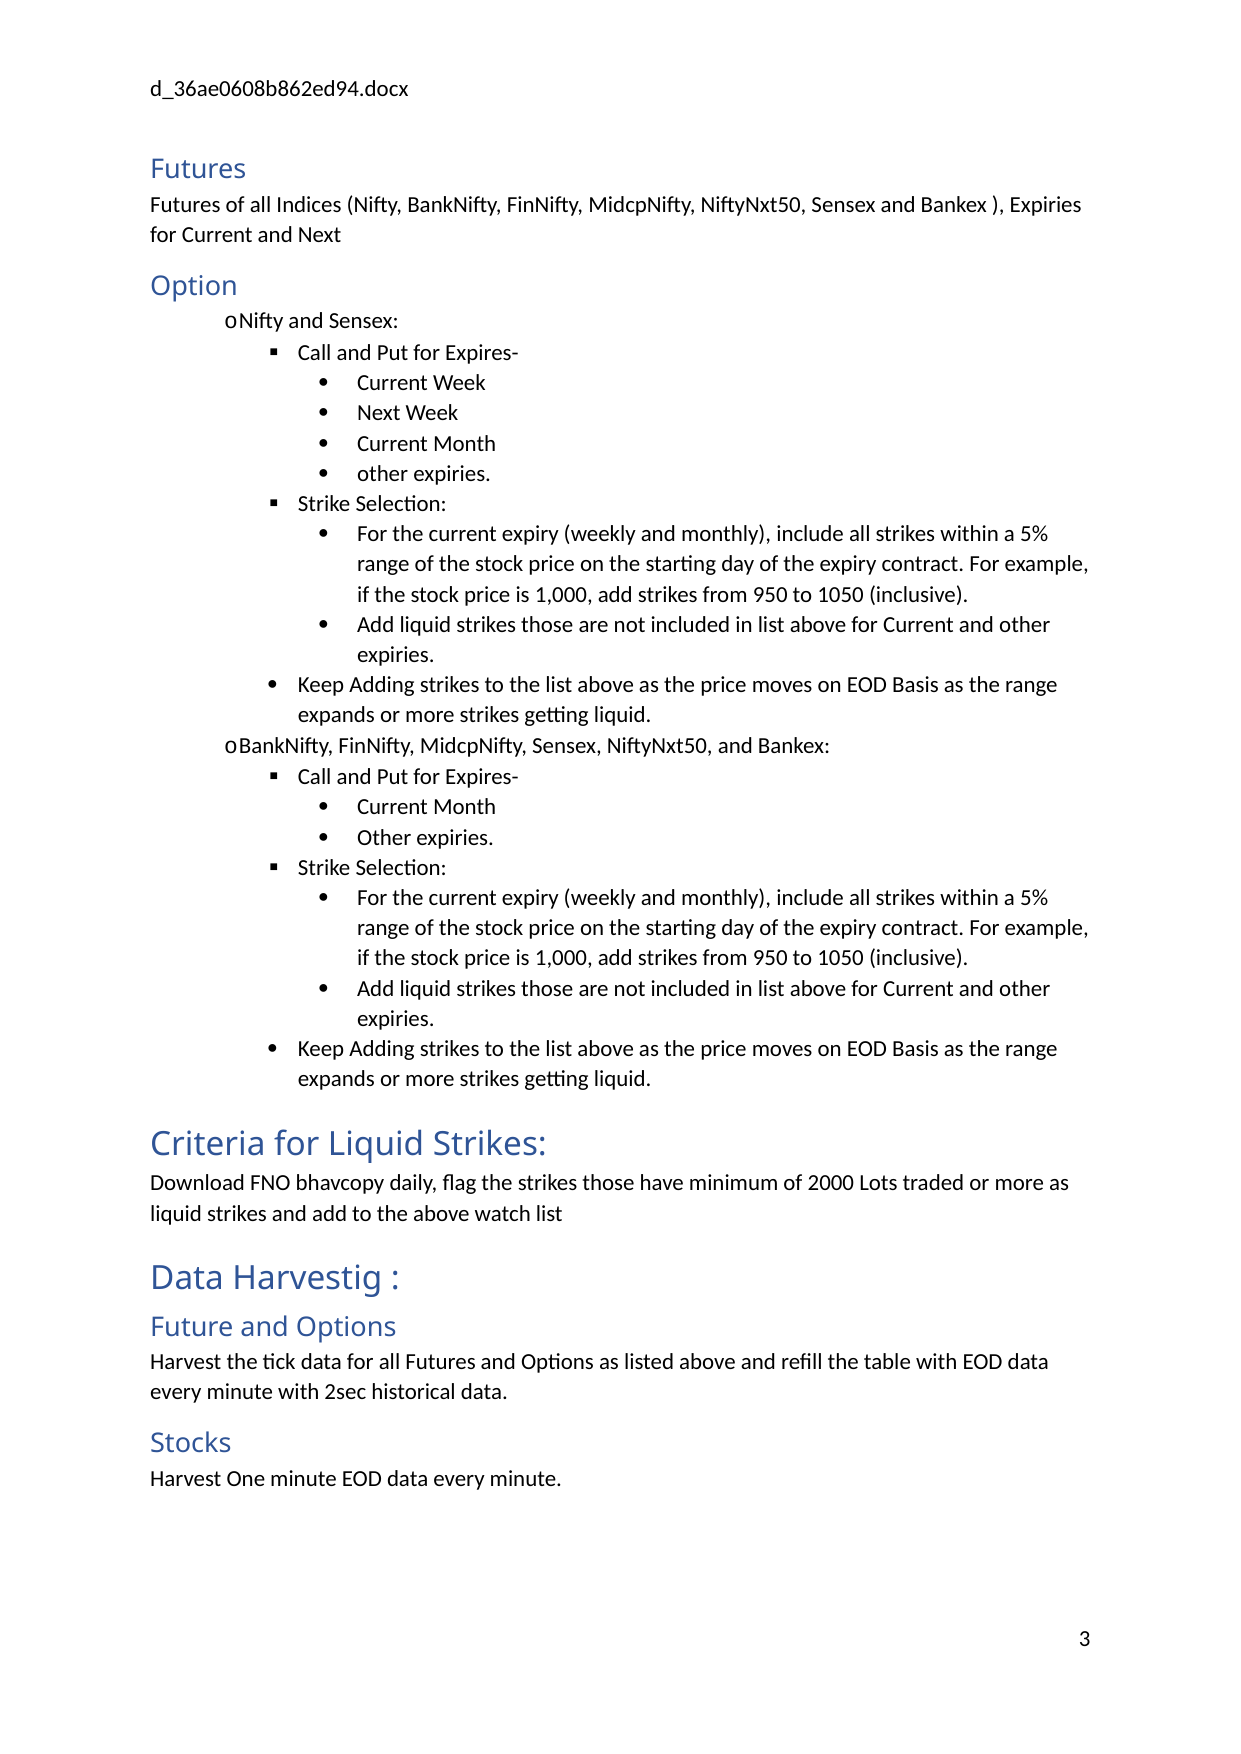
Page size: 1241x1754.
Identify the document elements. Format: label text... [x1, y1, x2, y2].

list Current Month [319, 792, 1090, 821]
list Nifty and Sensex: [224, 307, 1090, 336]
subtitle Futures [150, 150, 1090, 187]
list Current Month [319, 429, 1090, 457]
list other expiries. [319, 459, 1090, 487]
text Harvest the tick data for all Futures and Options as listed above and refill the table with EOD data every minute with 2sec historical data. [150, 1347, 1090, 1405]
list Strike Selection: [268, 853, 1090, 881]
list Add liquid strikes those are not included in list above for Current and other expiries. [319, 974, 1090, 1032]
list Add liquid strikes those are not included in list above for Current and other expiries. [319, 610, 1090, 668]
list Call and Put for Expires- [268, 762, 1090, 790]
list Next Week [319, 398, 1090, 427]
subtitle Future and Options [150, 1307, 1090, 1344]
subtitle Stocks [150, 1424, 1090, 1461]
subtitle Option [150, 267, 1090, 304]
list For the current expiry (weekly and monthly), include all strikes within a 5% range of the stock price on the starting day of the expiry contract. For example, if the stock price is 1,000, add strikes from 950 to 1050 (inclusive). [319, 519, 1090, 608]
text Futures of all Indices (Nifty, BankNifty, FinNifty, MidcpNifty, NiftyNxt50, Sensex and Bankex ), Expiries for Current and Next [150, 190, 1090, 248]
subtitle Criteria for Liquid Strikes: [150, 1119, 1090, 1165]
list Other expiries. [319, 823, 1090, 851]
list Current Week [319, 368, 1090, 396]
list Call and Put for Expires- [268, 338, 1090, 366]
list Keep Adding strikes to the list above as the price moves on EOD Basis as the range expands or more strikes getting liquid. [268, 670, 1090, 729]
list For the current expiry (weekly and monthly), include all strikes within a 5% range of the stock price on the starting day of the expiry contract. For example, if the stock price is 1,000, add strikes from 950 to 1050 (inclusive). [319, 883, 1090, 972]
list Keep Adding strikes to the list above as the price moves on EOD Basis as the range expands or more strikes getting liquid. [268, 1034, 1090, 1092]
text Harvest One minute EOD data every minute. [150, 1464, 1090, 1492]
subtitle Data Harvestig : [150, 1254, 1090, 1299]
text Download FNO bhavcopy daily, flag the strikes those have minimum of 2000 Lots traded or more as liquid strikes and add to the above watch list [150, 1168, 1090, 1227]
list Strike Selection: [268, 489, 1090, 517]
list BankNifty, FinNifty, MidcpNifty, Sensex, NiftyNxt50, and Bankex: [224, 731, 1090, 760]
